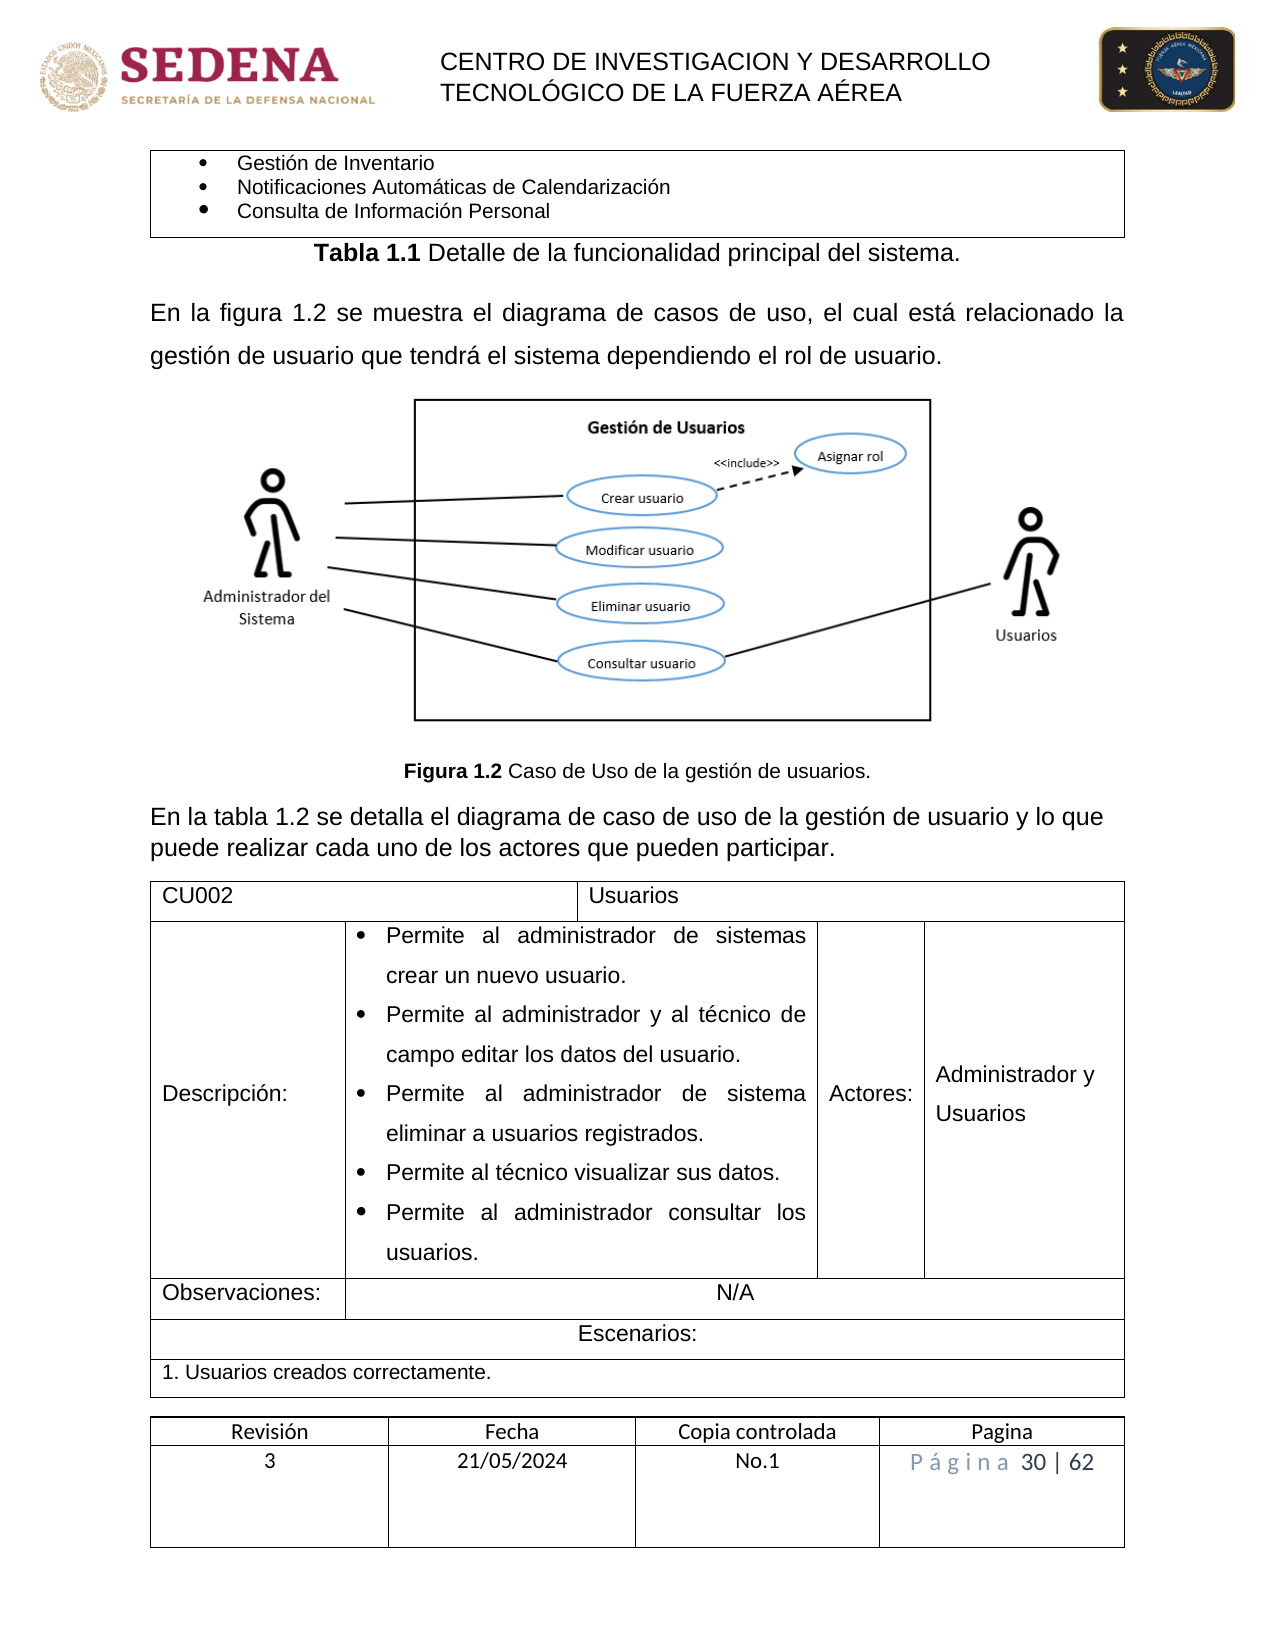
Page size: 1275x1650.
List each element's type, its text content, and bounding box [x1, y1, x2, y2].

text En la figura 1.2 se muestra el diagrama de casos de uso, el cual está relacionado la gestión de usuario que tendrá el sistema dependiendo el rol de usuario. [150, 298, 1125, 370]
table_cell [151, 151, 1124, 237]
picture [39, 27, 1236, 112]
table_cell Escenarios: [151, 1320, 1124, 1359]
picture [178, 388, 1097, 727]
table_cell Actores: [818, 922, 924, 1278]
table_cell N/A [346, 1279, 1124, 1318]
text En la tabla 1.2 se detalla el diagrama de caso de uso de la gestión de usuario y lo que puede realizar cada uno de los actores que pueden participar. [150, 802, 1125, 862]
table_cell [151, 1360, 1124, 1397]
table_header Usuarios [578, 882, 1124, 921]
table_cell Permite al administrador de sistemas crear un nuevo usuario. Permite al administrador y al técnico de campo editar los datos del usuario. Permite al administrador de sistema eliminar a usuarios registrados. Permite al técnico visualizar sus datos. Permite al administrador consultar los usuarios. [346, 922, 817, 1278]
text Tabla 1.1 Detalle de la funcionalidad principal del sistema. [150, 238, 1125, 267]
table_cell Administrador y Usuarios [925, 922, 1124, 1278]
table_cell Observaciones: [151, 1279, 345, 1318]
table_cell Descripción: [151, 922, 345, 1278]
table_header CU002 [151, 882, 577, 921]
